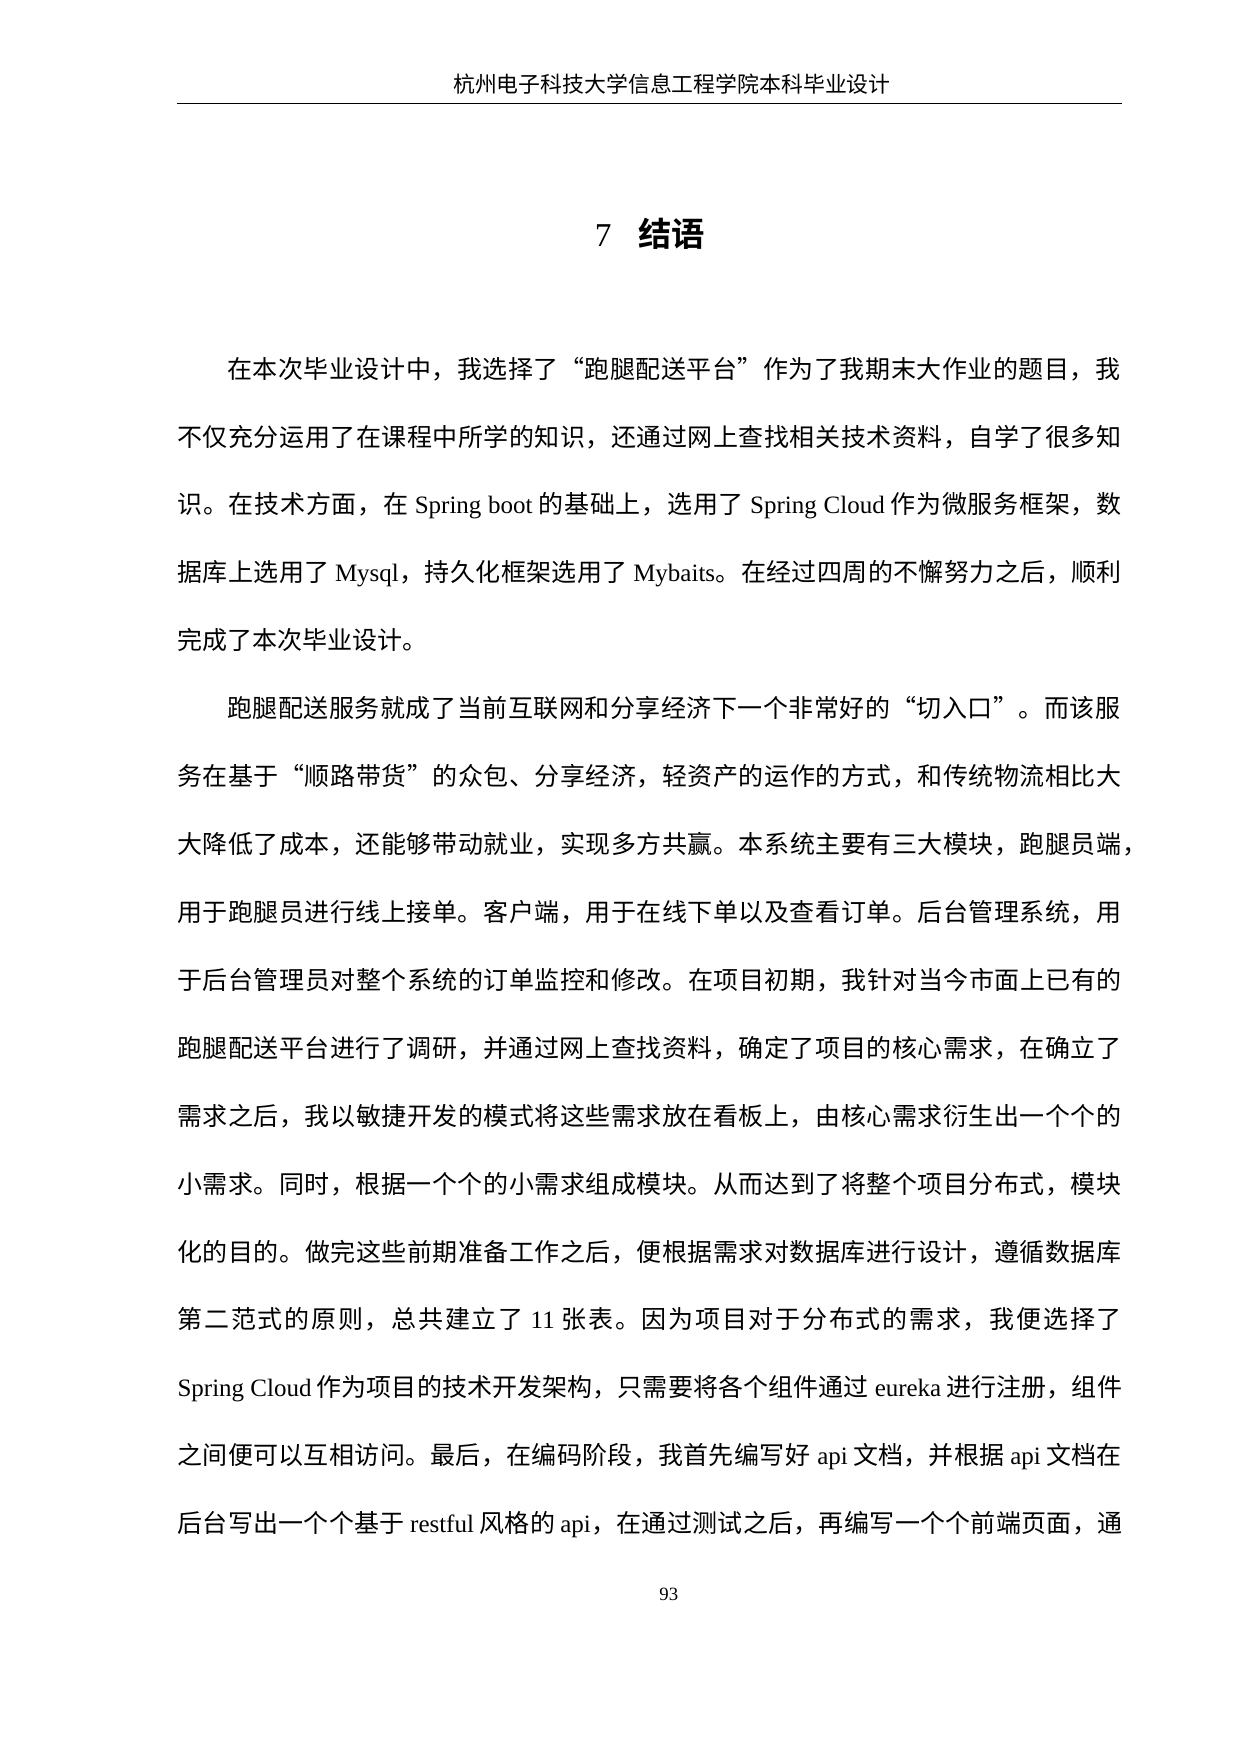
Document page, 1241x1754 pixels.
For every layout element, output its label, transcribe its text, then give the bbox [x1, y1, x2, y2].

subtitle 结语 [177, 197, 1122, 265]
text 在本次毕业设计中，我选择了“跑腿配送平台”作为了我期末大作业的题目，我不仅充分运用了在课程中所学的知识，还通过网上查找相关技术资料，自学了很多知识。在技术方面，在Spring boot的基础上，选用了Spring Cloud作为微服务框架，数据库上选用了Mysql，持久化框架选用了Mybaits。在经过四周的不懈努力之后，顺利完成了本次毕业设计。 [177, 333, 1122, 673]
